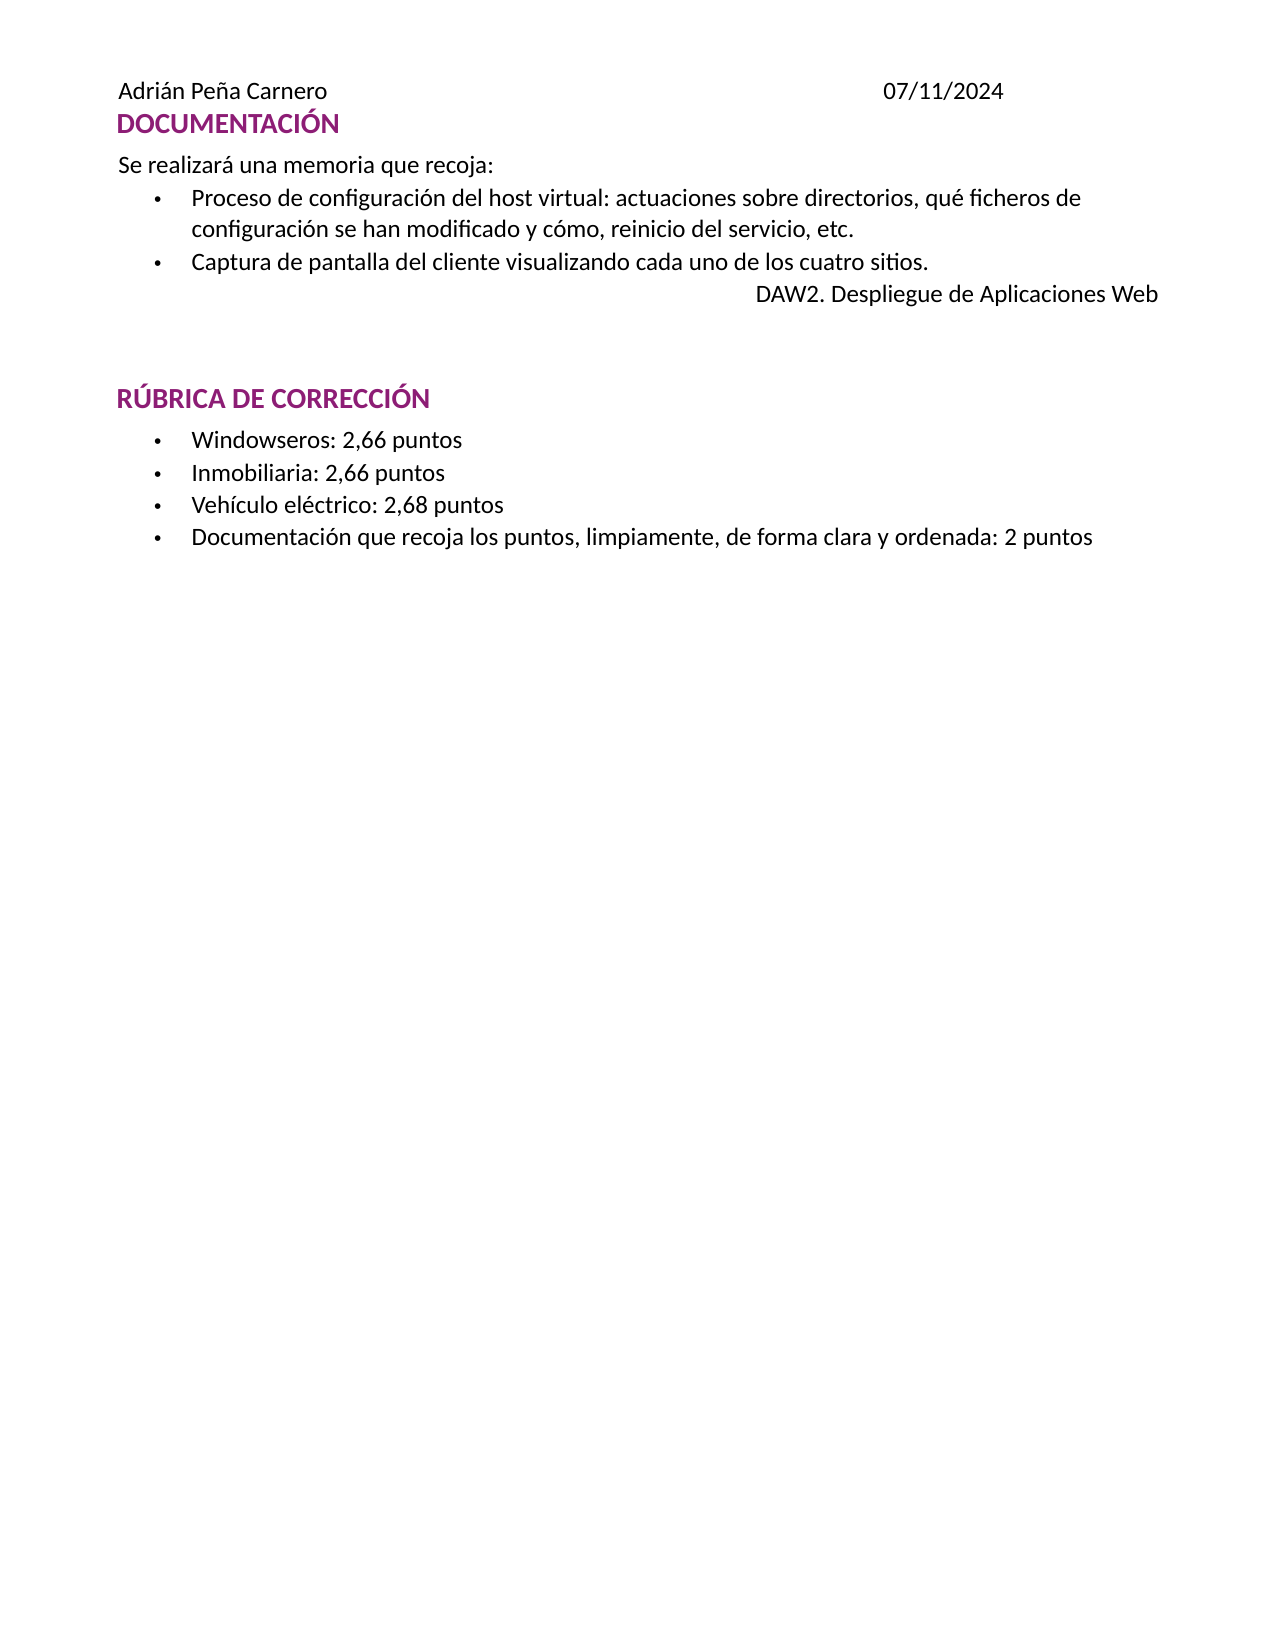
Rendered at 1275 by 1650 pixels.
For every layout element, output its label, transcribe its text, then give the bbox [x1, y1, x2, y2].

list Windowseros: 2,66 puntos [154, 424, 1157, 455]
list Vehículo eléctrico: 2,68 puntos [154, 489, 1157, 519]
list Captura de pantalla del cliente visualizando cada uno de los cuatro sitios. [154, 246, 1157, 276]
text DAW2. Despliegue de Aplicaciones Web [118, 278, 1158, 308]
list Documentación que recoja los puntos, limpiamente, de forma clara y ordenada: 2 puntos [154, 521, 1157, 552]
list Proceso de configuración del host virtual: actuaciones sobre directorios, qué ficheros de configuración se han modificado y cómo, reinicio del servicio, etc. [154, 182, 1157, 244]
subtitle DOCUMENTACIÓN [116, 106, 1157, 141]
subtitle RÚBRICA DE CORRECCIÓN [116, 381, 1157, 416]
list Inmobiliaria: 2,66 puntos [154, 457, 1157, 487]
text Se realizará una memoria que recoja: [118, 149, 1157, 180]
